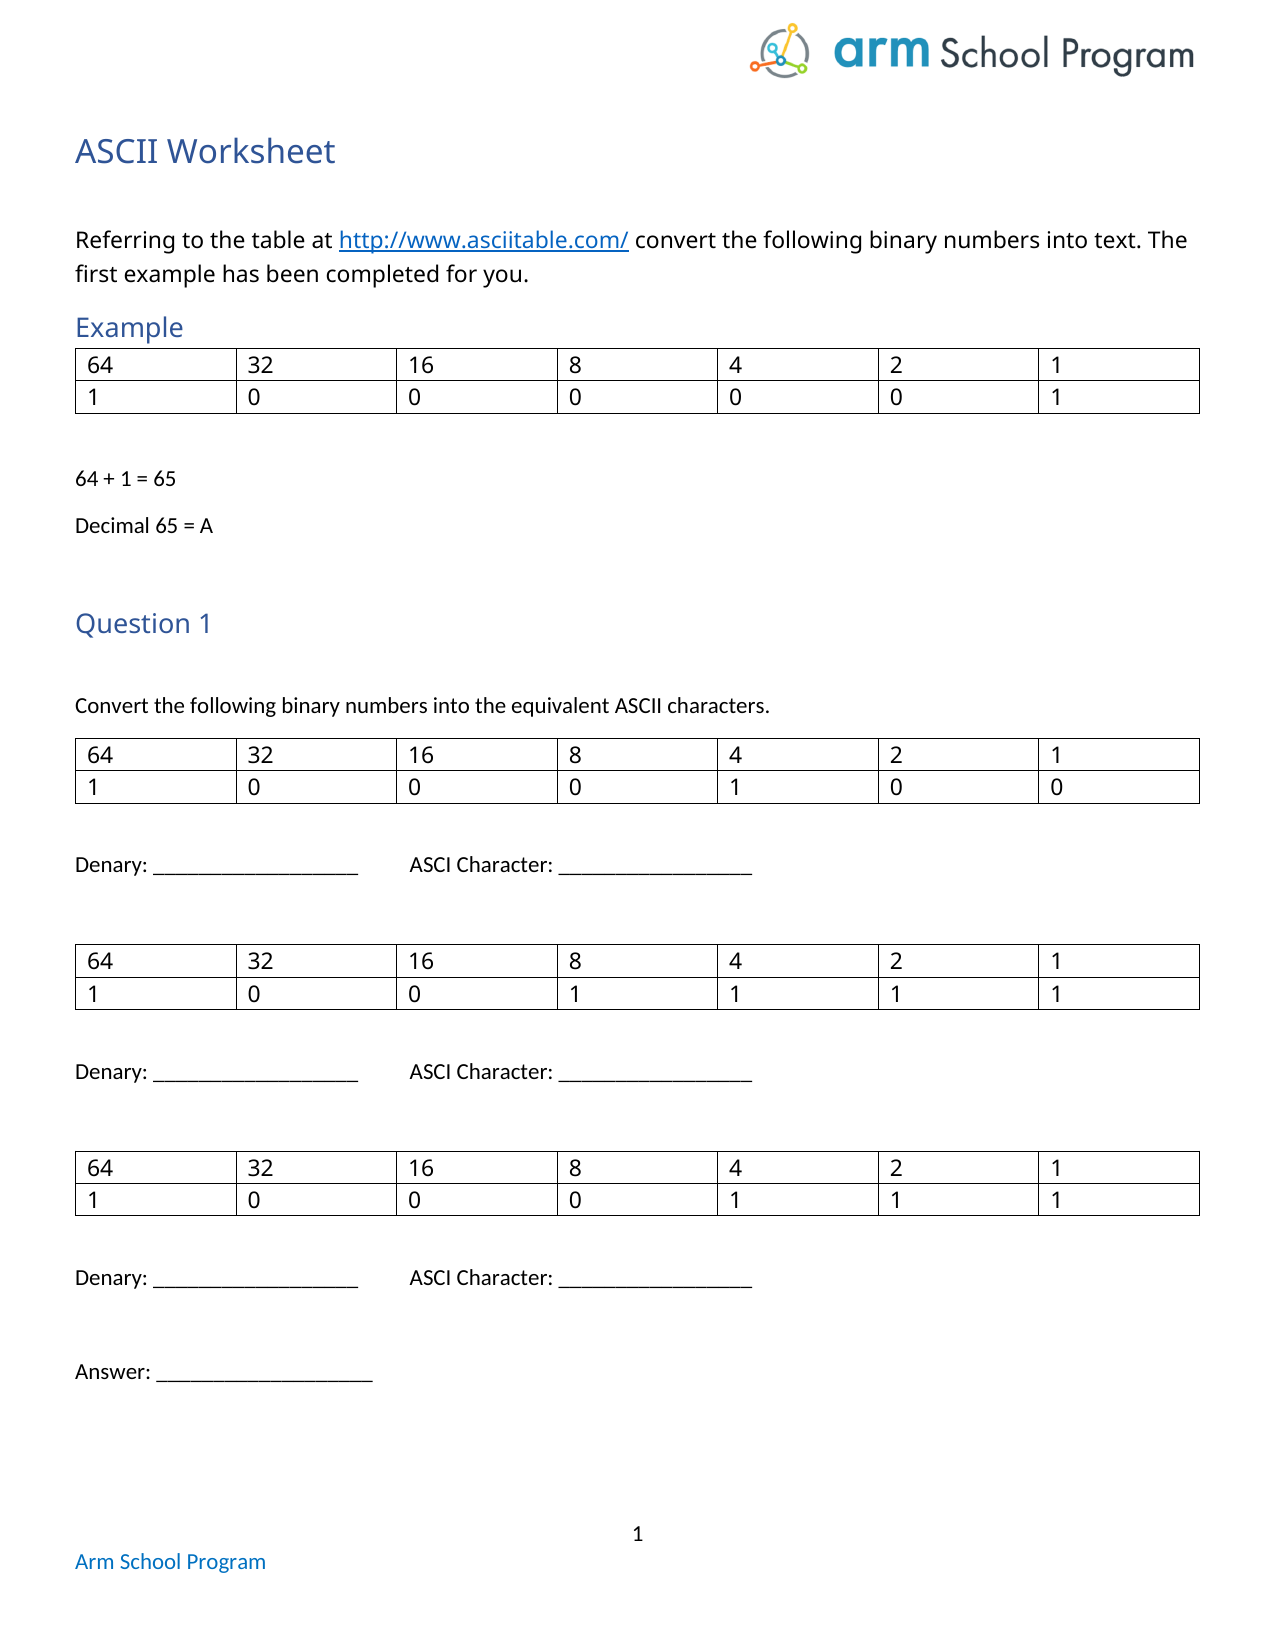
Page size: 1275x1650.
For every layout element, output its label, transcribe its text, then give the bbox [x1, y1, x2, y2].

table_cell 0 [237, 1184, 396, 1215]
table_header 16 [397, 739, 557, 770]
text Denary: __________________ ASCI Character: _________________ [75, 1057, 1200, 1085]
table_cell 1 [1039, 978, 1199, 1009]
table_header 32 [237, 945, 396, 977]
table_header 2 [879, 739, 1038, 770]
table_cell 1 [718, 771, 878, 803]
table_header 64 [76, 349, 236, 380]
text Denary: __________________ ASCI Character: _________________ [75, 851, 1200, 878]
text 64 + 1 = 65 [75, 464, 1200, 492]
text Decimal 65 = A [75, 511, 1200, 539]
table_cell 1 [1039, 1184, 1199, 1215]
text Convert the following binary numbers into the equivalent ASCII characters. [75, 691, 1200, 719]
subtitle ASCII Worksheet [75, 128, 1200, 173]
table_header 8 [558, 349, 717, 380]
table_header 8 [558, 945, 717, 977]
table_cell 0 [237, 771, 396, 803]
table_cell 0 [397, 1184, 557, 1215]
table_header 4 [718, 945, 878, 977]
table_header 64 [76, 739, 236, 770]
table_header 16 [397, 945, 557, 977]
table_header 64 [76, 1152, 236, 1183]
table_header 4 [718, 349, 878, 380]
table_cell 0 [237, 381, 396, 412]
table_header 1 [1039, 349, 1199, 380]
table_cell 0 [397, 978, 557, 1009]
table_header 2 [879, 945, 1038, 977]
table_cell 1 [76, 381, 236, 412]
table_cell 0 [558, 771, 717, 803]
text Answer: ___________________ [75, 1357, 1200, 1385]
table_cell 0 [879, 381, 1038, 412]
table_cell 1 [718, 978, 878, 1009]
table_header 8 [558, 739, 717, 770]
table_cell 0 [879, 771, 1038, 803]
subtitle Example [75, 308, 1200, 345]
table_cell 1 [879, 1184, 1038, 1215]
subtitle Question 1 [75, 604, 1200, 641]
table_header 32 [237, 739, 396, 770]
table_header 4 [718, 739, 878, 770]
table_header 1 [1039, 945, 1199, 977]
table_header 32 [237, 349, 396, 380]
table_header 2 [879, 349, 1038, 380]
table_cell 1 [879, 978, 1038, 1009]
table_cell 0 [1039, 771, 1199, 803]
table_header 16 [397, 1152, 557, 1183]
table_header 8 [558, 1152, 717, 1183]
table_cell 0 [237, 978, 396, 1009]
table_cell 0 [558, 381, 717, 412]
table_header 32 [237, 1152, 396, 1183]
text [75, 1263, 1200, 1291]
table_header 2 [879, 1152, 1038, 1183]
table_cell 1 [76, 771, 236, 803]
table_header 1 [1039, 1152, 1199, 1183]
table_cell 0 [397, 381, 557, 412]
table_cell 1 [718, 1184, 878, 1215]
table_header 16 [397, 349, 557, 380]
table_cell 0 [397, 771, 557, 803]
table_cell 1 [1039, 381, 1199, 412]
text Referring to the table at http://www.asciitable.com/ convert the following binary numbers into text. The first example has been completed for you. [75, 224, 1200, 289]
table_cell 0 [718, 381, 878, 412]
table_header 64 [76, 945, 236, 977]
table_header 1 [1039, 739, 1199, 770]
table_header 4 [718, 1152, 878, 1183]
table_cell 1 [76, 1184, 236, 1215]
table_cell 1 [558, 978, 717, 1009]
table_cell 0 [558, 1184, 717, 1215]
table_cell 1 [76, 978, 236, 1009]
picture [743, 18, 1197, 82]
